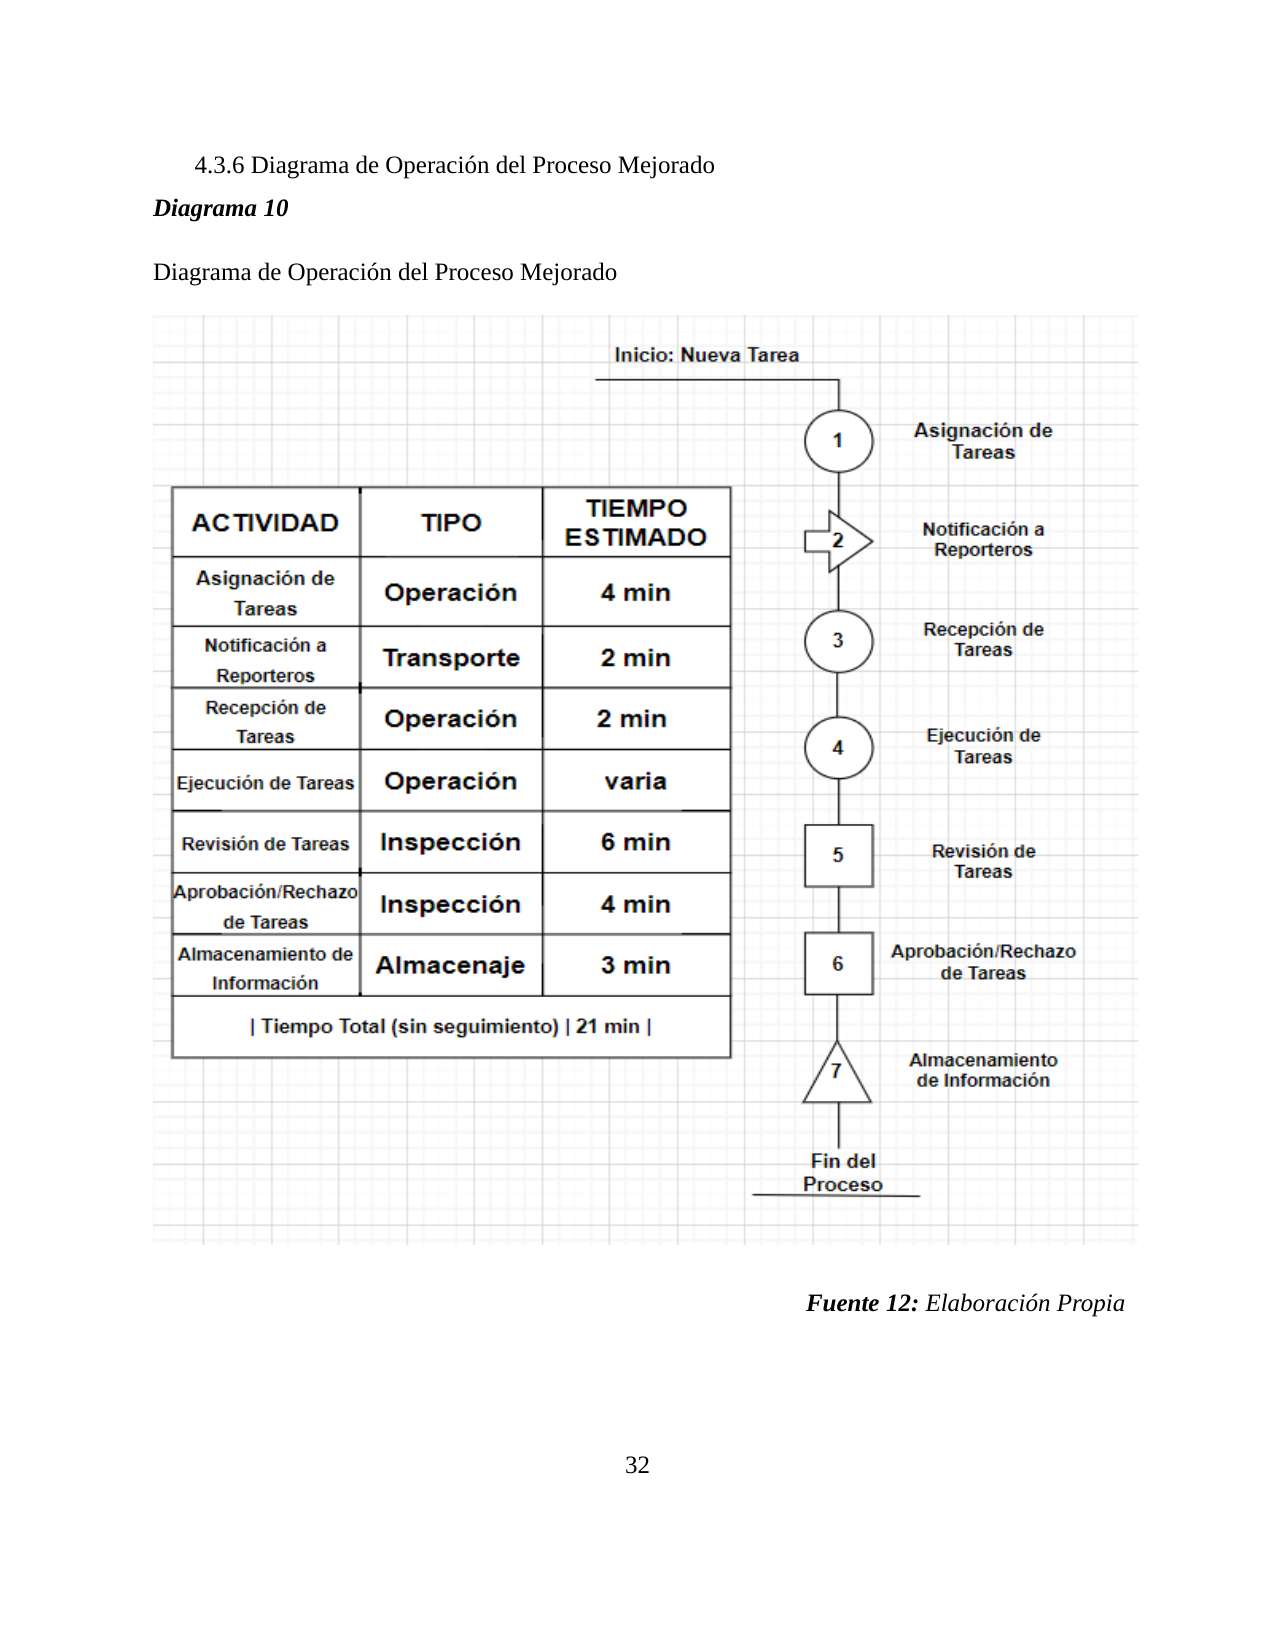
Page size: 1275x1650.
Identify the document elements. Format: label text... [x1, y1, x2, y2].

text Fuente 12: Elaboración Propia [150, 1288, 1125, 1317]
picture [152, 315, 1139, 1245]
subtitle 4.3.6 Diagrama de Operación del Proceso Mejorado [150, 150, 1125, 179]
text Diagrama de Operación del Proceso Mejorado [150, 257, 1125, 286]
text Diagrama 10 [150, 193, 1125, 222]
